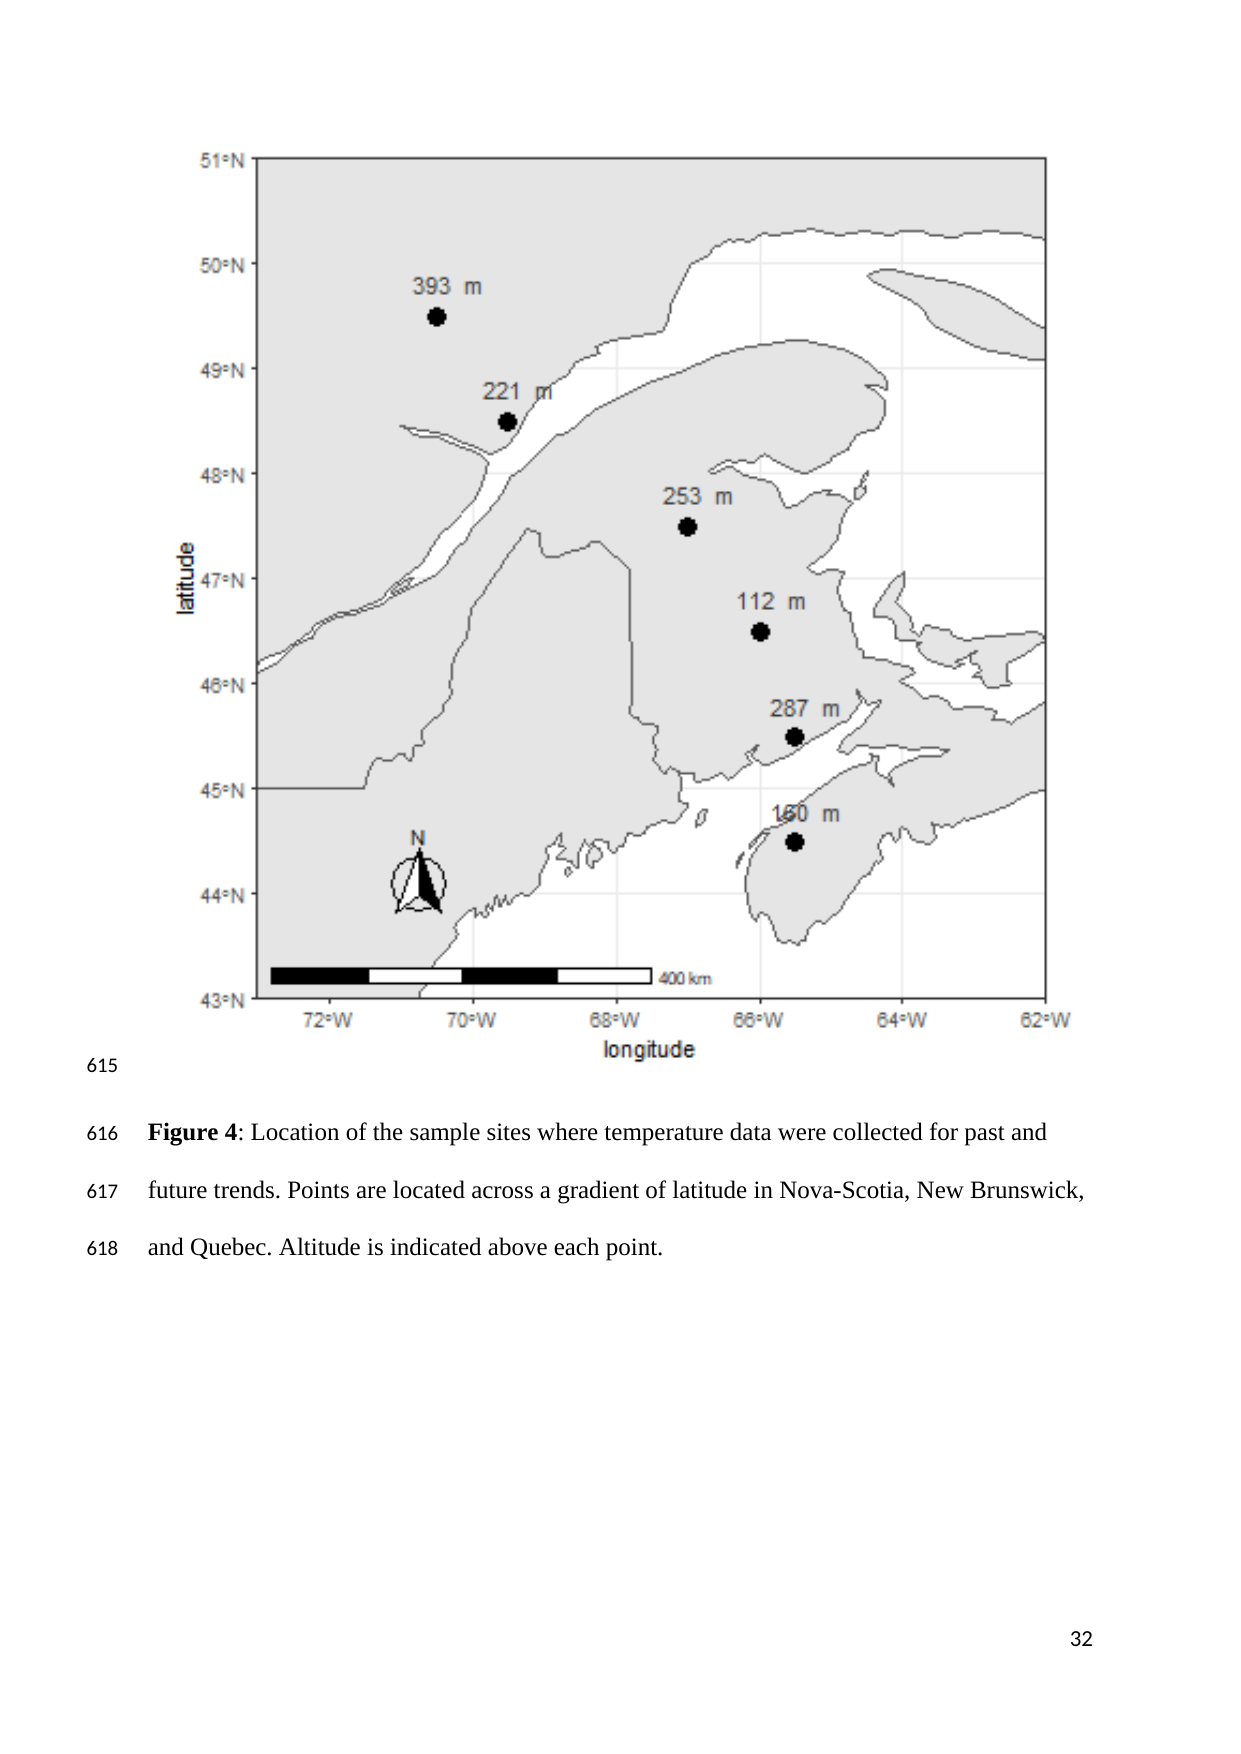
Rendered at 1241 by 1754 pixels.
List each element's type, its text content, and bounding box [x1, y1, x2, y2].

text Figure 4: Location of the sample sites where temperature data were collected for past and future trends. Points are located across a gradient of latitude in Nova-Scotia, New Brunswick, and Quebec. Altitude is indicated above each point. [148, 1117, 1093, 1261]
picture [147, 147, 1073, 1073]
